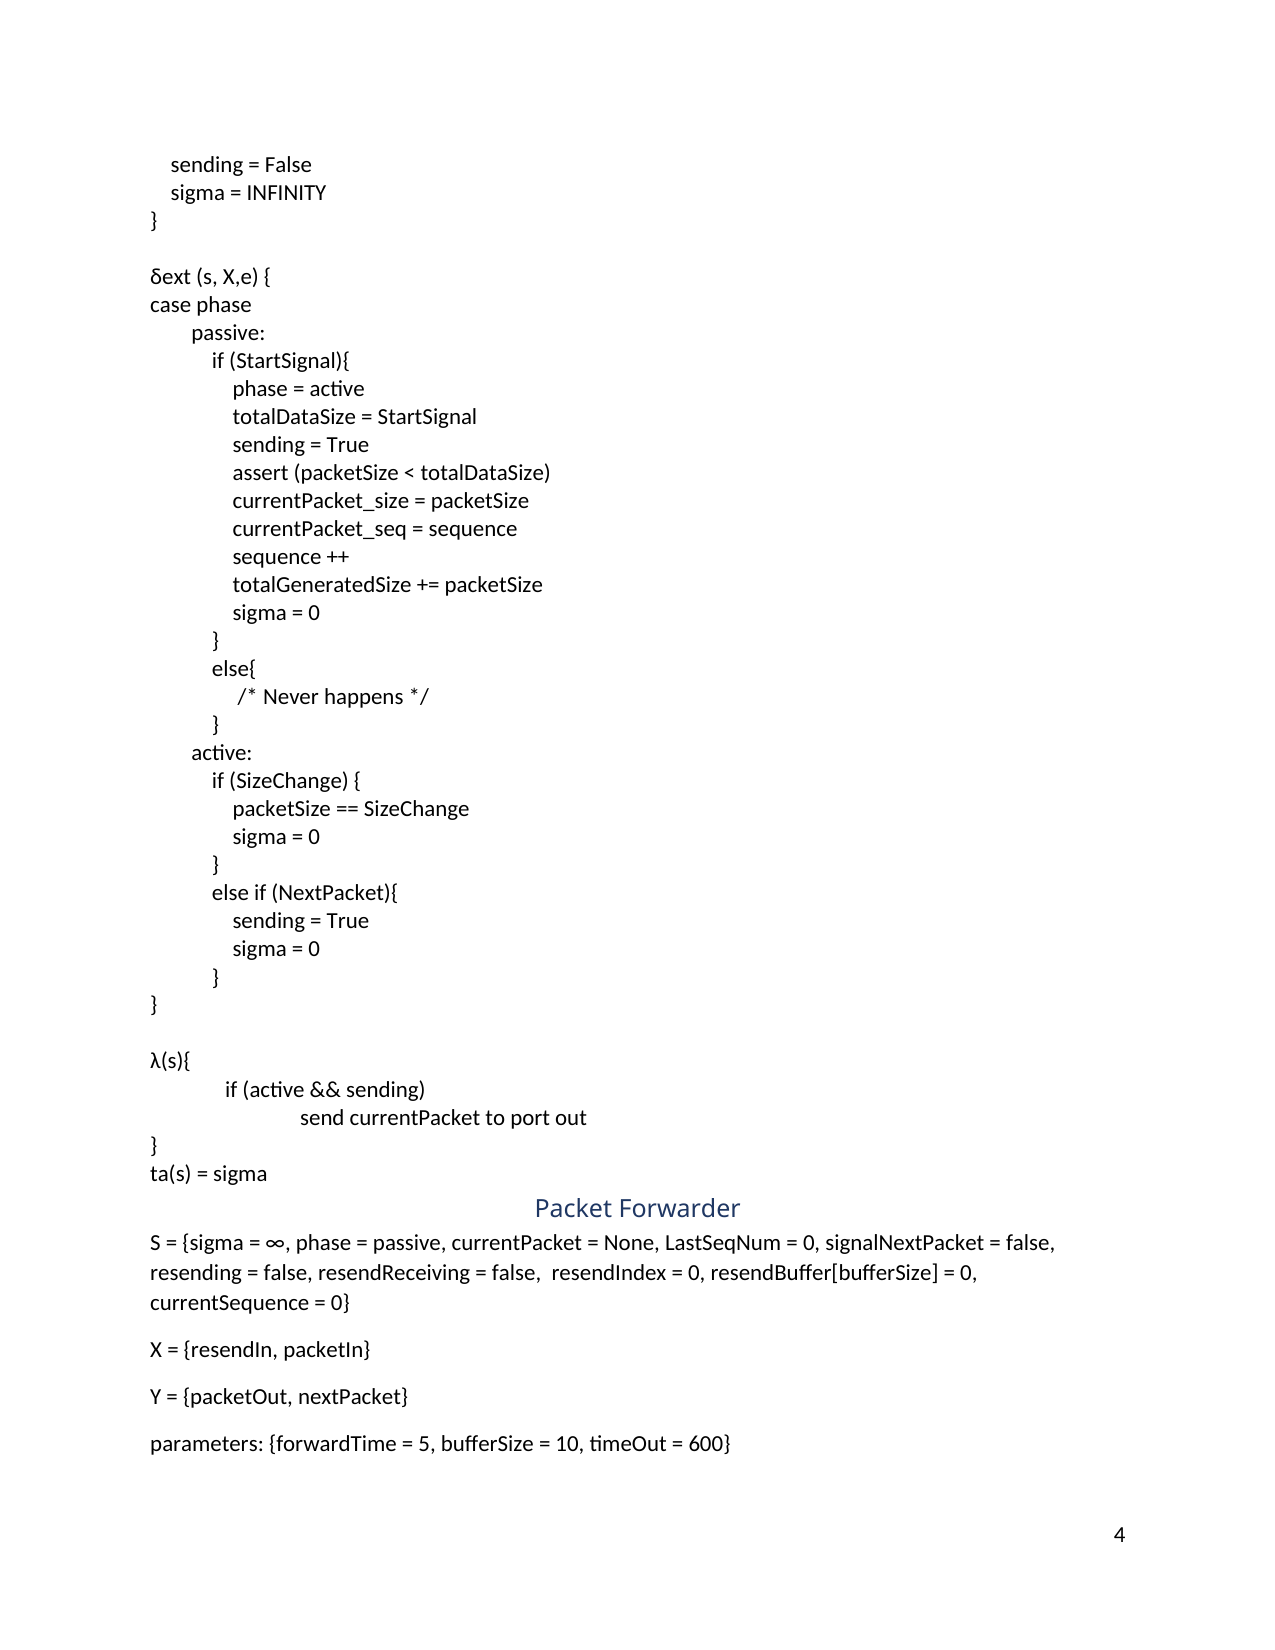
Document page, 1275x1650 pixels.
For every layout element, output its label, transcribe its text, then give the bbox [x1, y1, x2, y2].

text sending = False [150, 150, 1125, 178]
text parameters: {forwardTime = 5, bufferSize = 10, timeOut = 600} [150, 1429, 1125, 1457]
text else{ [150, 654, 1125, 682]
text totalGeneratedSize += packetSize [150, 570, 1125, 598]
text passive: [150, 318, 1125, 346]
text currentPacket_size = packetSize [150, 486, 1125, 514]
text totalDataSize = StartSignal [150, 402, 1125, 430]
text if (StartSignal){ [150, 346, 1125, 374]
text λ(s){ [150, 1047, 1125, 1075]
text } [150, 963, 1125, 991]
text } [150, 710, 1125, 738]
subtitle Packet Forwarder [150, 1191, 1125, 1225]
text } [150, 991, 1125, 1019]
text send currentPacket to port out [150, 1103, 1125, 1131]
text } [150, 206, 1125, 234]
text sigma = 0 [150, 598, 1125, 626]
text X = {resendIn, packetIn} [150, 1335, 1125, 1363]
text sigma = 0 [150, 934, 1125, 963]
text sending = True [150, 907, 1125, 934]
text if (active && sending) [150, 1075, 1125, 1103]
text /* Never happens */ [150, 682, 1125, 710]
text S = {sigma = ∞, phase = passive, currentPacket = None, LastSeqNum = 0, signalNextPacket = false, resending = false, resendReceiving = false, resendIndex = 0, resendBuffer[bufferSize] = 0, currentSequence = 0} [150, 1228, 1125, 1316]
text sigma = INFINITY [150, 178, 1125, 206]
text δext (s, X,e) { [150, 262, 1125, 290]
text if (SizeChange) { [150, 766, 1125, 794]
text } [150, 1131, 1125, 1159]
text packetSize == SizeChange [150, 794, 1125, 822]
text phase = active [150, 374, 1125, 402]
text sending = True [150, 430, 1125, 458]
text active: [150, 738, 1125, 766]
text currentPacket_seq = sequence [150, 514, 1125, 542]
text sigma = 0 [150, 822, 1125, 851]
text else if (NextPacket){ [150, 878, 1125, 907]
text } [150, 851, 1125, 878]
text Y = {packetOut, nextPacket} [150, 1382, 1125, 1410]
text assert (packetSize < totalDataSize) [150, 458, 1125, 486]
text sequence ++ [150, 542, 1125, 570]
text } [150, 626, 1125, 654]
text case phase [150, 290, 1125, 318]
text ta(s) = sigma [150, 1159, 1125, 1187]
